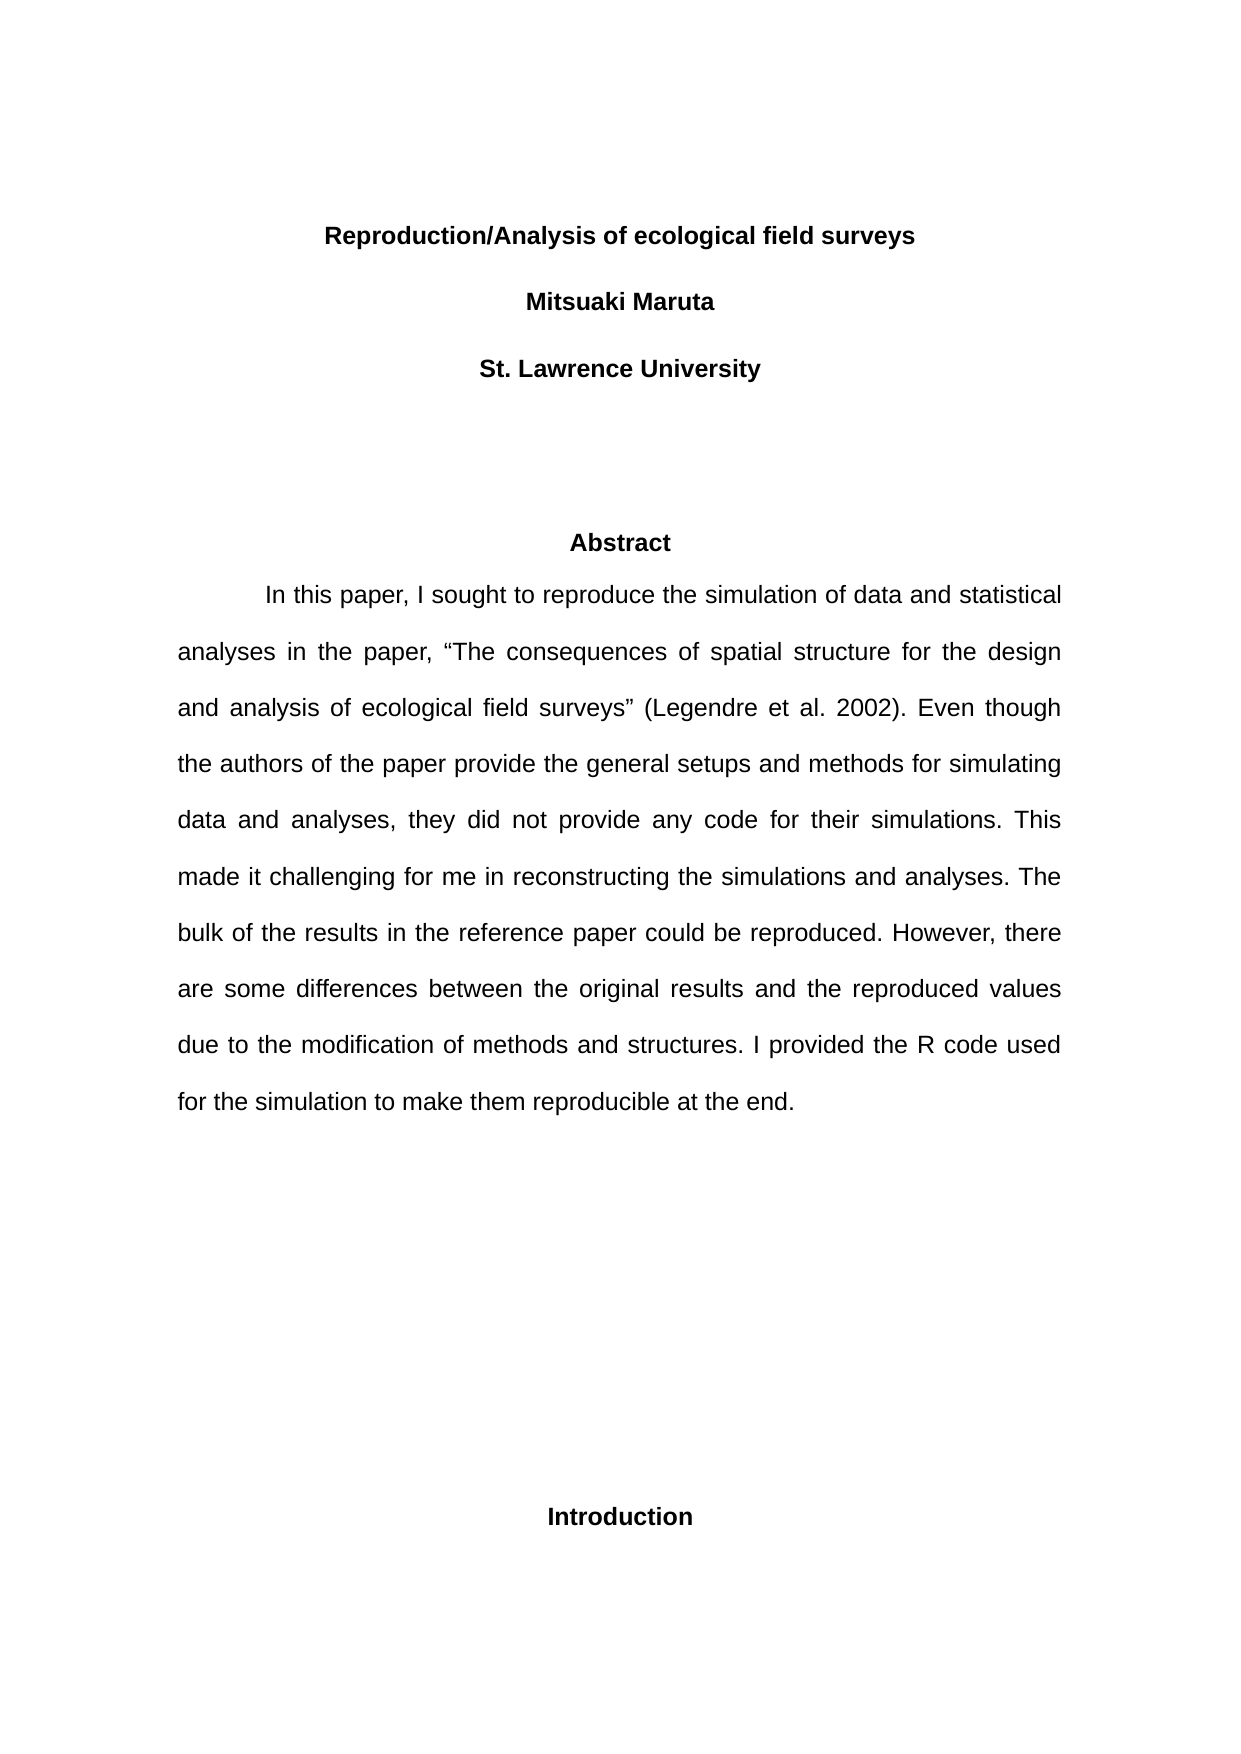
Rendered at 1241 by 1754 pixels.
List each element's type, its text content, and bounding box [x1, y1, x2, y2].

text St. Lawrence University [177, 349, 1063, 387]
text Introduction [177, 1497, 1063, 1535]
text Reproduction/Analysis of ecological field surveys [177, 217, 1063, 254]
text In this paper, I sought to reproduce the simulation of data and statistical analyses in the paper, “The consequences of spatial structure for the design and analysis of ecological field surveys” (Legendre et al. 2002). Even though the authors of the paper provide the general setups and methods for simulating data and analyses, they did not provide any code for their simulations. This made it challenging for me in reconstructing the simulations and analyses. The bulk of the results in the reference paper could be reproduced. However, there are some differences between the original results and the reproduced values due to the modification of methods and structures. I provided the R code used for the simulation to make them reproducible at the end. [177, 576, 1063, 1120]
text Abstract [177, 524, 1063, 562]
text Mitsuaki Maruta [177, 283, 1063, 321]
